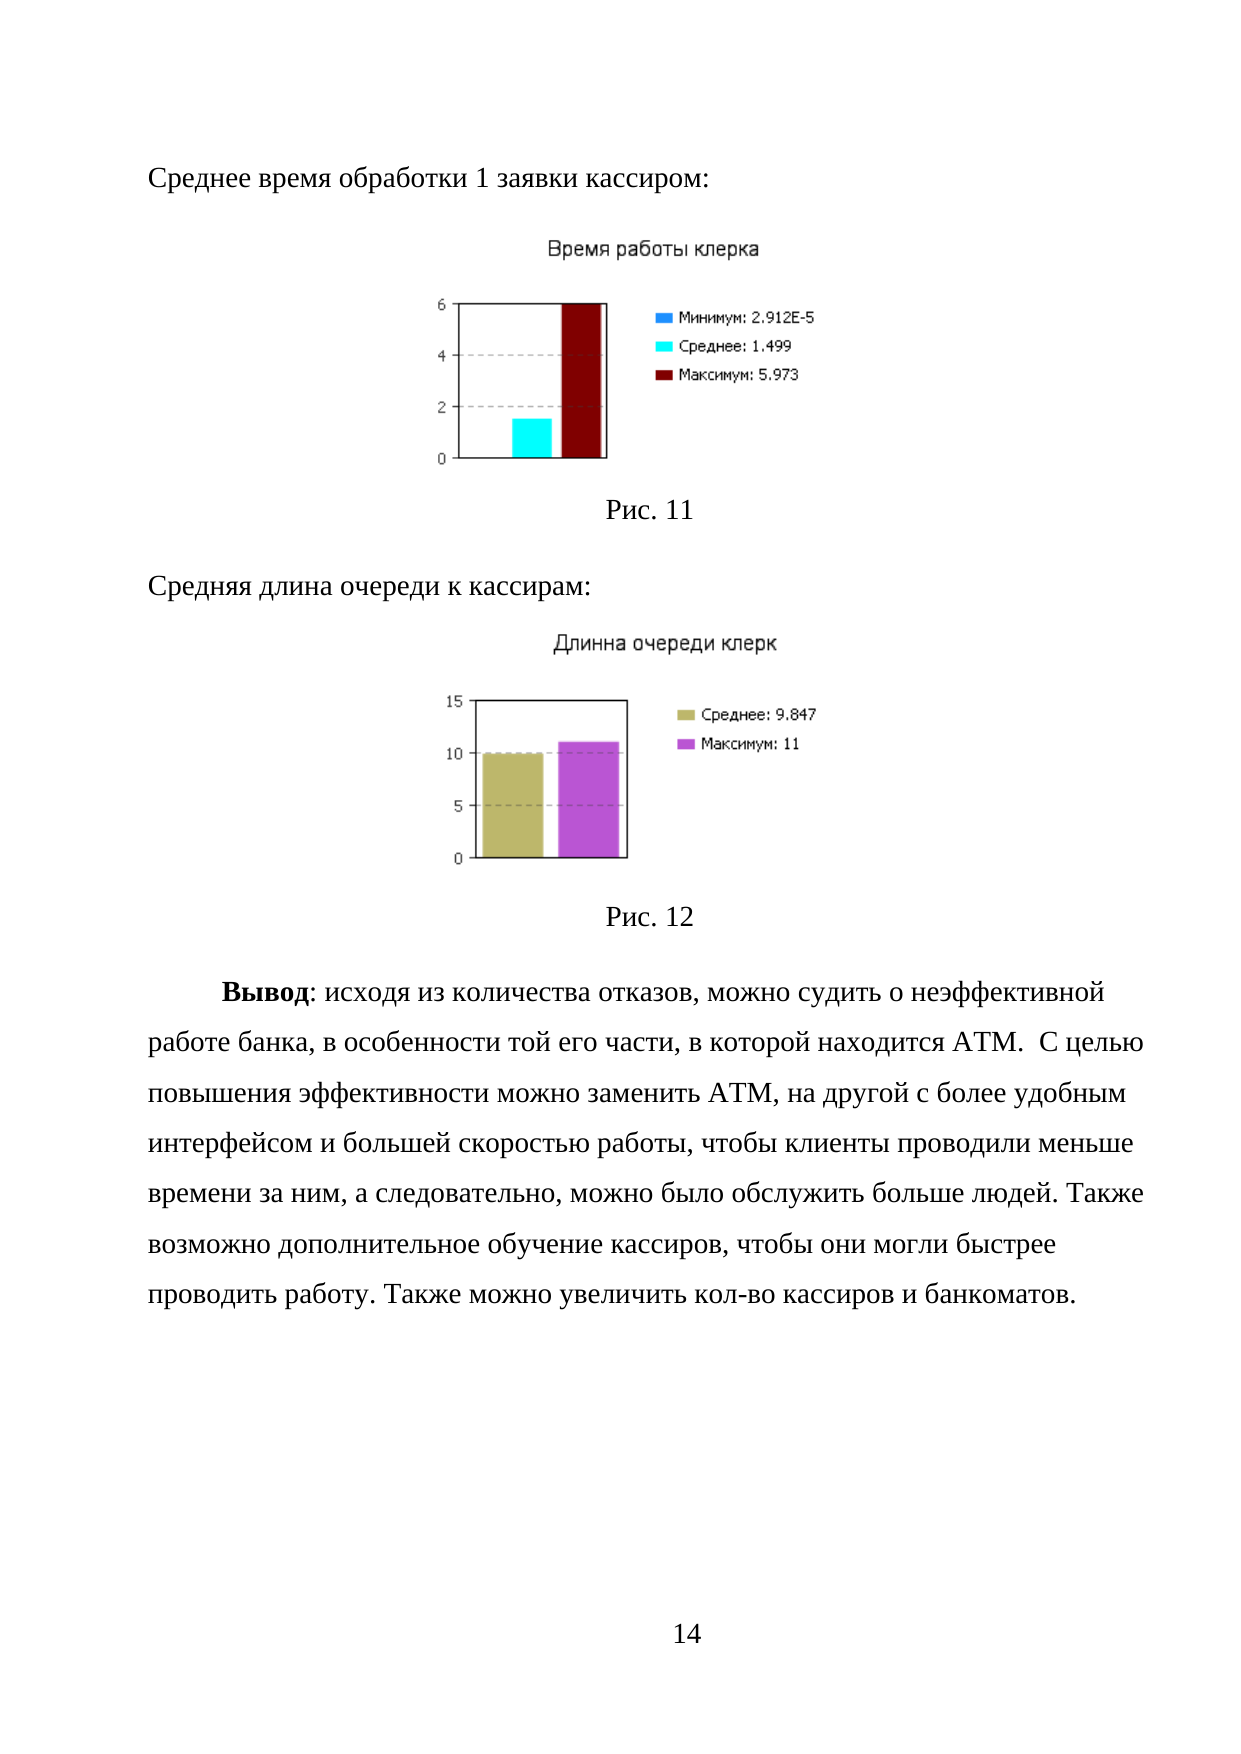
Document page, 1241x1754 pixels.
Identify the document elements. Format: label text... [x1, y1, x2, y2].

picture [439, 618, 861, 882]
picture [437, 210, 862, 476]
text Вывод: исходя из количества отказов, можно судить о неэффективной работе банка, в особенности той его части, в которой находится АТМ. С целью повышения эффективности можно заменить АТМ, на другой с более удобным интерфейсом и большей скоростью работы, чтобы клиенты проводили меньше времени за ним, а следовательно, можно было обслужить больше людей. Также возможно дополнительное обучение кассиров, чтобы они могли быстрее проводить работу. Также можно увеличить кол-во кассиров и банкоматов. [148, 974, 1152, 1309]
text Рис. 12 [148, 899, 1152, 932]
text Рис. 11 [148, 492, 1152, 526]
text Среднее время обработки 1 заявки кассиром: [148, 160, 1152, 193]
text Средняя длина очереди к кассирам: [148, 568, 1152, 601]
